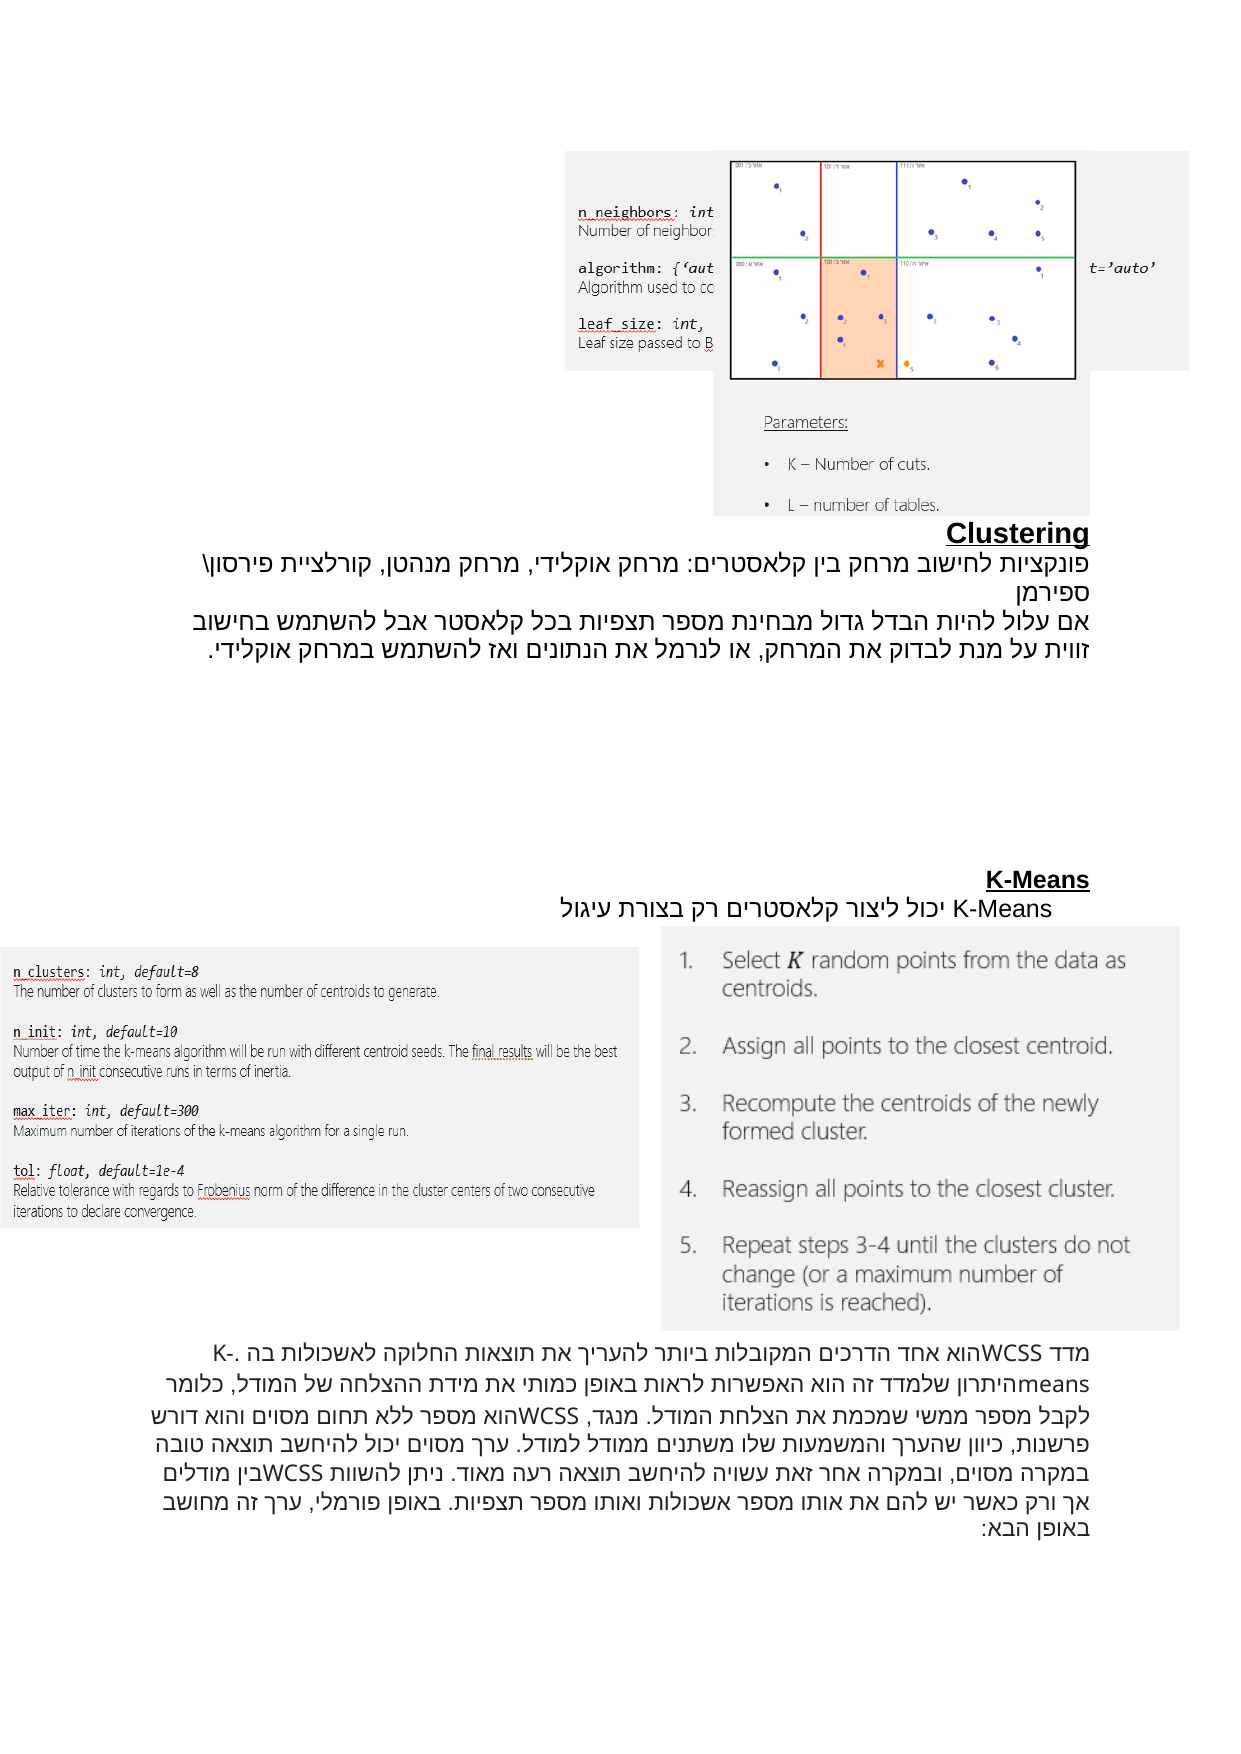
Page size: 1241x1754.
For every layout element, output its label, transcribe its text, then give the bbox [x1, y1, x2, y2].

text K-Means יכול ליצור קלאסטרים רק בצורת עיגול [150, 894, 1053, 923]
picture [661, 926, 1180, 1331]
picture [0, 947, 640, 1228]
text K-Means [150, 865, 1090, 894]
text פונקציות לחישוב מרחק בין קלאסטרים: מרחק אוקלידי, מרחק מנהטן, קורלציית פירסון\ ספירמן [150, 549, 1090, 607]
text Clustering [150, 516, 1090, 549]
text אם עלול להיות הבדל גדול מבחינת מספר תצפיות בכל קלאסטר אבל להשתמש בחישוב זווית על מנת לבדוק את המרחק, או לנרמל את הנתונים ואז להשתמש במרחק אוקלידי. [150, 607, 1090, 664]
text מדד WCSSהוא אחד הדרכים המקובלות ביותר להעריך את תוצאות החלוקה לאשכולות בה .K-meansהיתרון שלמדד זה הוא האפשרות לראות באופן כמותי את מידת ההצלחה של המודל, כלומר לקבל מספר ממשי שמכמת את הצלחת המודל. מנגד, WCSSהוא מספר ללא תחום מסוים והוא דורש פרשנות, כיוון שהערך והמשמעות שלו משתנים ממודל למודל. ערך מסוים יכול להיחשב תוצאה טובה במקרה מסוים, ובמקרה אחר זאת עשויה להיחשב תוצאה רעה מאוד. ניתן להשוות WCSSבין מודלים אך ורק כאשר יש להם את אותו מספר אשכולות ואותו מספר תצפיות. באופן פורמלי, ערך זה מחושב באופן הבא: [150, 1337, 1090, 1541]
picture [564, 150, 1189, 516]
